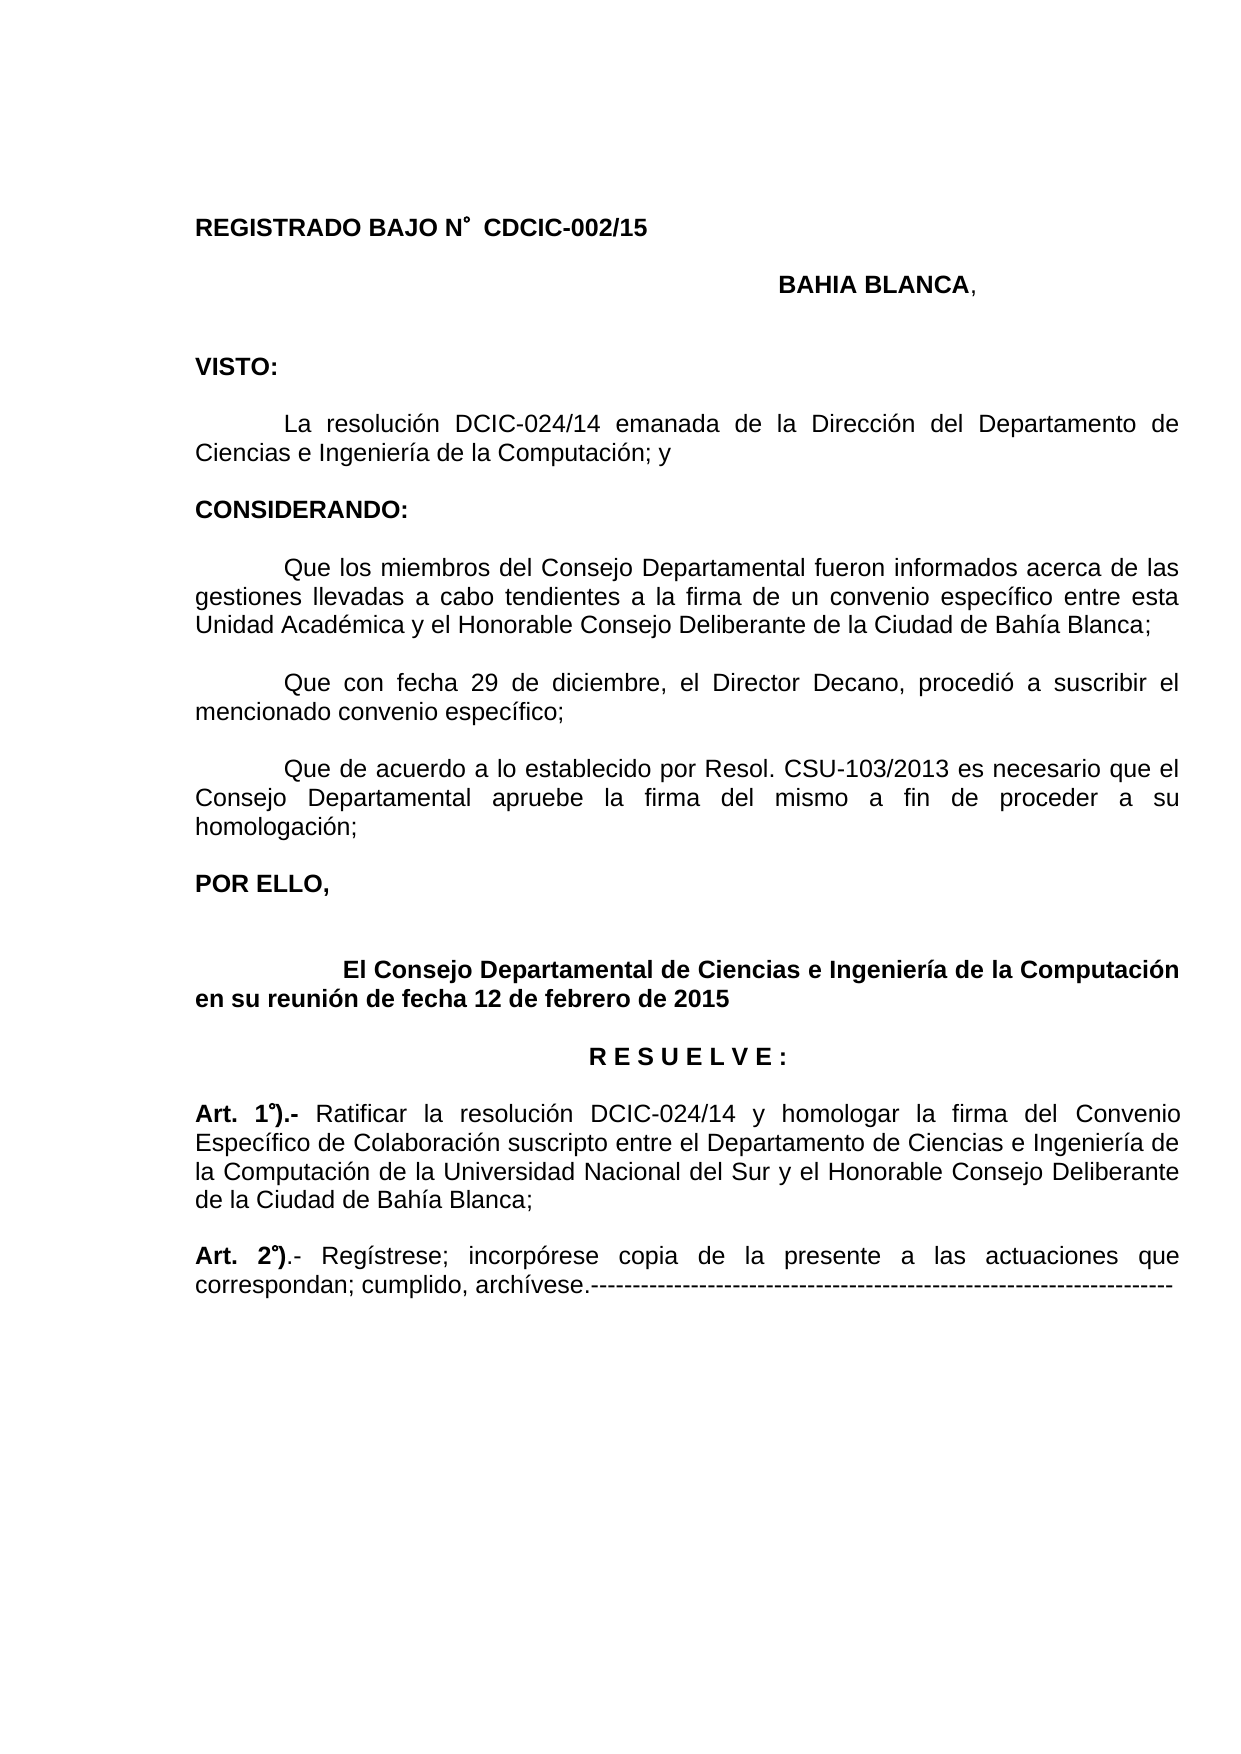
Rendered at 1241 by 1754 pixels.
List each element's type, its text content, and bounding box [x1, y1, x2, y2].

text BAHIA BLANCA, [195, 270, 1181, 299]
text Que los miembros del Consejo Departamental fueron informados acerca de las gestiones llevadas a cabo tendientes a la firma de un convenio específico entre esta Unidad Académica y el Honorable Consejo Deliberante de la Ciudad de Bahía Blanca; [195, 553, 1181, 639]
text Art. 1).- Ratificar la resolución DCIC-024/14 y homologar la firma del Convenio Específico de Colaboración suscripto entre el Departamento de Ciencias e Ingeniería de la Computación de la Universidad Nacional del Sur y el Honorable Consejo Deliberante de la Ciudad de Bahía Blanca; [195, 1099, 1181, 1214]
text Que con fecha 29 de diciembre, el Director Decano, procedió a suscribir el mencionado convenio específico; [195, 668, 1181, 725]
text CONSIDERANDO: [195, 495, 1176, 524]
text Art. 2).- Regístrese; incorpórese copia de la presente a las actuaciones que correspondan; cumplido, archívese.---------------------------------------------------------------------- [195, 1241, 1181, 1299]
text El Consejo Departamental de Ciencias e Ingeniería de en su reunión de fecha 12 de febrero de 2015 [195, 955, 1181, 1013]
text Que de acuerdo a lo establecido por Resol. CSU-103/2013 es necesario que el Consejo Departamental apruebe la firma del mismo a fin de proceder a su homologación; [195, 754, 1181, 840]
text REGISTRADO BAJO N CDCIC-002/15 [195, 213, 1181, 241]
text POR ELLO, [195, 869, 1176, 898]
text VISTO: [195, 352, 1181, 380]
text R E S U E L V E : [195, 1042, 1181, 1070]
text La resolución DCIC-024/14 emanada de la Dirección del Departamento de Ciencias e Ingeniería de la Computación; y [195, 409, 1181, 467]
